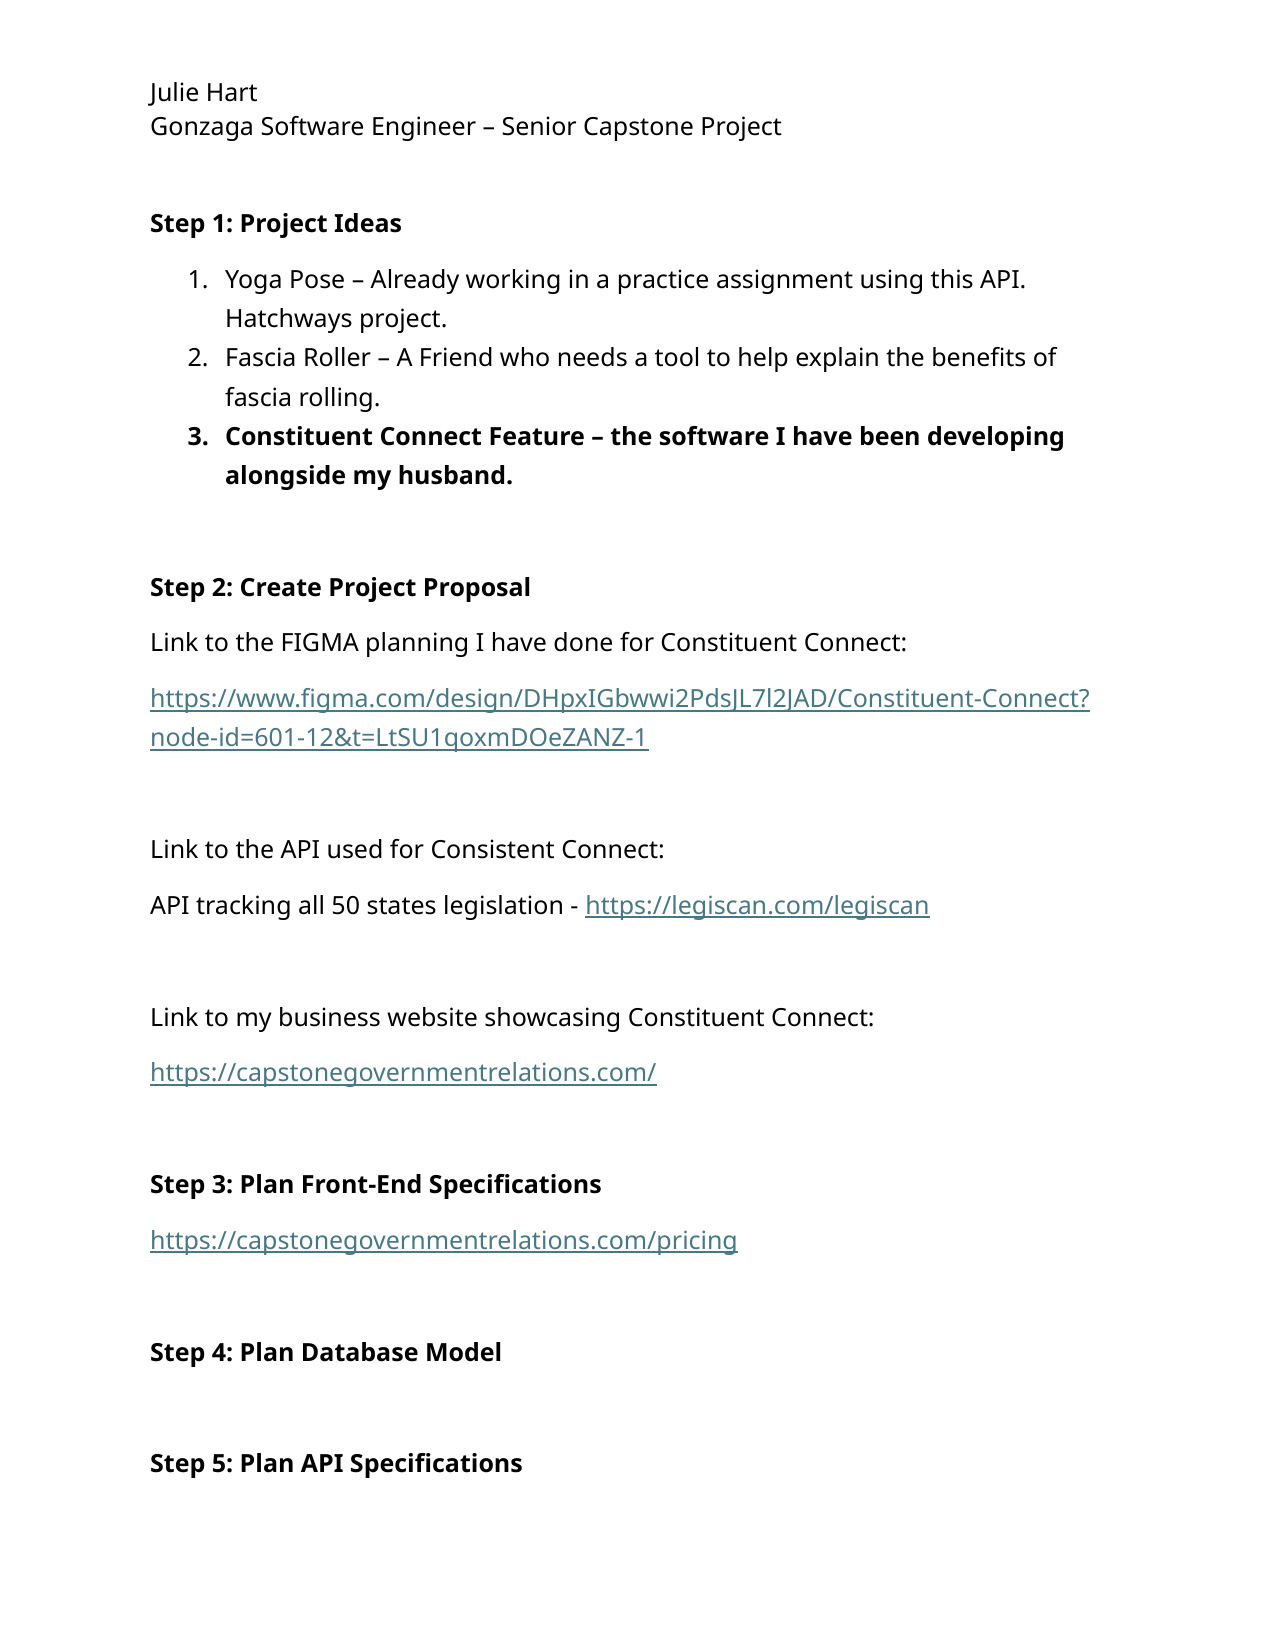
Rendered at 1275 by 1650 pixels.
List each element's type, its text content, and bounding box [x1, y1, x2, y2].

text Step 5: Plan API Specifications [150, 1446, 1125, 1480]
text API tracking all 50 states legislation - https://legiscan.com/legiscan [150, 887, 1125, 922]
text https://capstonegovernmentrelations.com/ [150, 1055, 1125, 1089]
text https://capstonegovernmentrelations.com/pricing [150, 1222, 1125, 1257]
text Step 4: Plan Database Model [150, 1334, 1125, 1368]
text Step 2: Create Project Proposal [150, 569, 1125, 603]
text Link to the API used for Consistent Connect: [150, 832, 1125, 866]
text https://www.figma.com/design/DHpxIGbwwi2PdsJL7l2JAD/Constituent-Connect?node-id=601-12&t=LtSU1qoxmDOeZANZ-1 [150, 681, 1125, 754]
text Link to the FIGMA planning I have done for Constituent Connect: [150, 625, 1125, 659]
list Fascia Roller – A Friend who needs a tool to help explain the benefits of fascia rolling. [187, 340, 1125, 413]
list Constituent Connect Feature – the software I have been developing alongside my husband. [187, 418, 1125, 492]
text Step 1: Project Ideas [150, 206, 1125, 240]
list Yoga Pose – Already working in a practice assignment using this API. Hatchways project. [187, 262, 1125, 335]
text Link to my business website showcasing Constituent Connect: [150, 999, 1125, 1033]
text Step 3: Plan Front-End Specifications [150, 1167, 1125, 1201]
